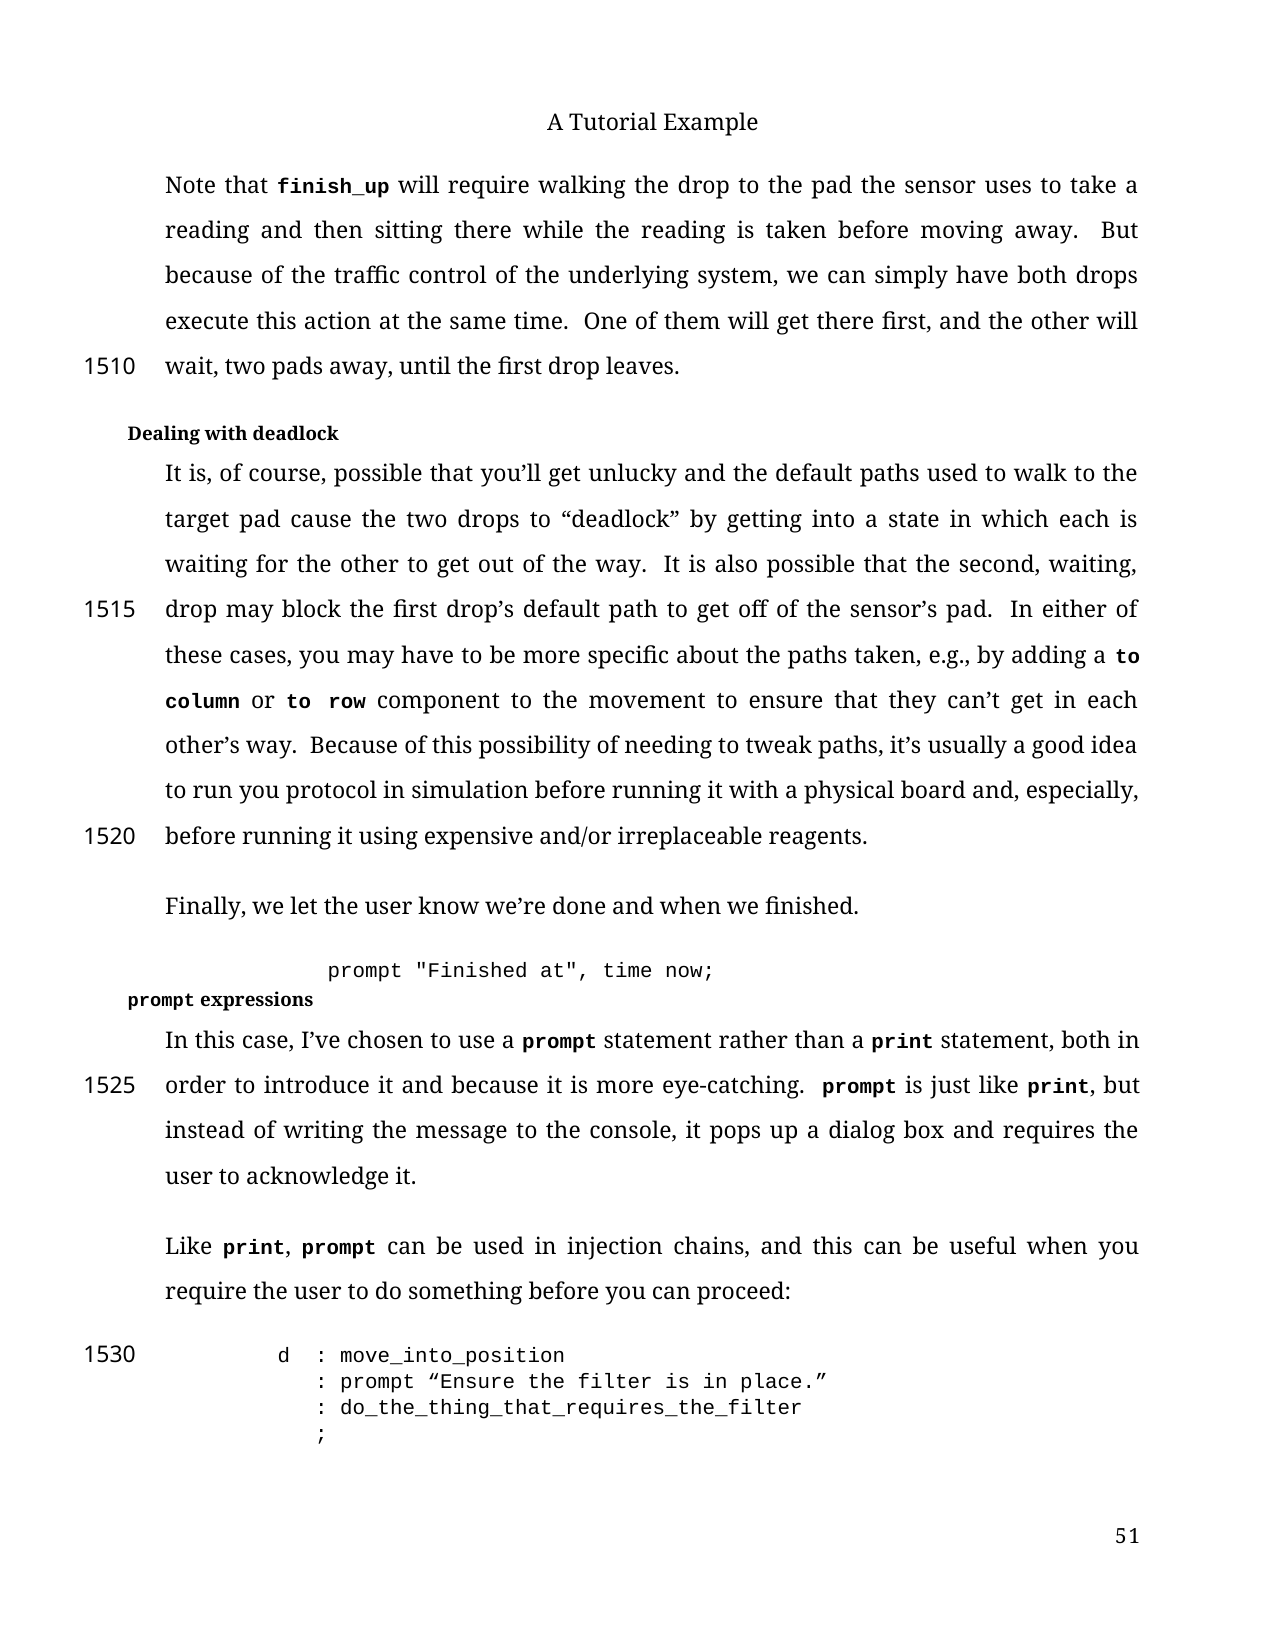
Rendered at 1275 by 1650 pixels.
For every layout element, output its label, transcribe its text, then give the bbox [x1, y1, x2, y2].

text ; [277, 1423, 1140, 1447]
text In this case, I’ve chosen to use a prompt statement rather than a print statement, both in order to introduce it and because it is more eye-catching. prompt is just like print, but instead of writing the message to the console, it pops up a dialog box and requires the user to acknowledge it. [165, 1024, 1140, 1191]
text Dealing with deadlock [127, 420, 1140, 446]
text Like print, prompt can be used in injection chains, and this can be useful when you require the user to do something before you can proceed: [165, 1230, 1140, 1306]
text : do_the_thing_that_requires_the_filter [277, 1397, 1140, 1421]
text Finally, we let the user know we’re done and when we finished. [165, 890, 1140, 921]
text prompt expressions [127, 986, 1140, 1012]
text prompt "Finished at", time now; [277, 960, 1140, 984]
text : prompt “Ensure the filter is in place.” [277, 1371, 1140, 1395]
text Note that finish_up will require walking the drop to the pad the sensor uses to take a reading and then sitting there while the reading is taken before moving away. But because of the traffic control of the underlying system, we can simply have both drops execute this action at the same time. One of them will get there first, and the other will wait, two pads away, until the first drop leaves. [165, 169, 1140, 381]
text d : move_into_position [277, 1346, 1140, 1369]
